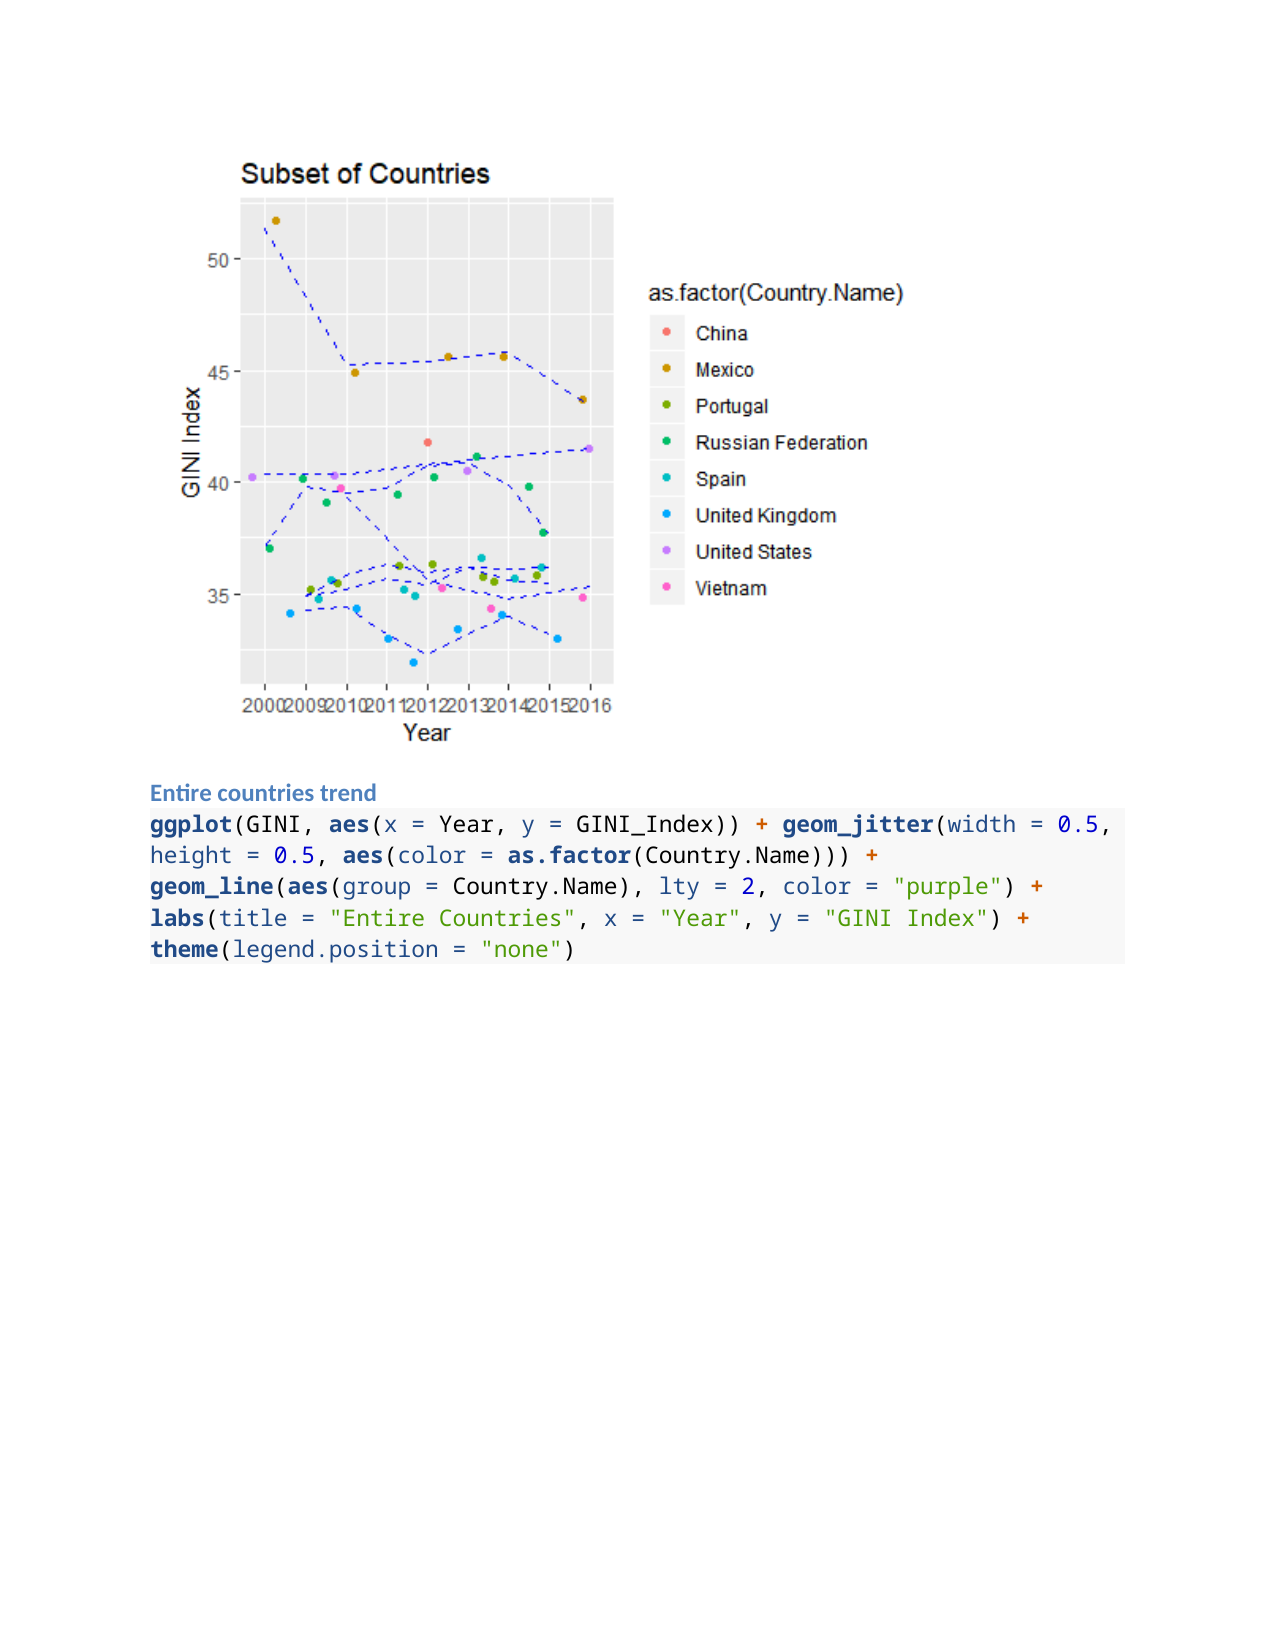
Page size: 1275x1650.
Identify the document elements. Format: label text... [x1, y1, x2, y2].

subtitle Entire countries trend [150, 777, 1125, 808]
picture [168, 150, 927, 757]
text ggplot(GINI, aes(x = Year, y = GINI_Index)) + geom_jitter(width = 0.5, height = 0.5, aes(color = as.factor(Country.Name))) + geom_line(aes(group = Country.Name), lty = 2, color = "purple") + labs(title = "Entire Countries", x = "Year", y = "GINI Index") + theme(legend.position = "none") [576, 808, 1125, 964]
